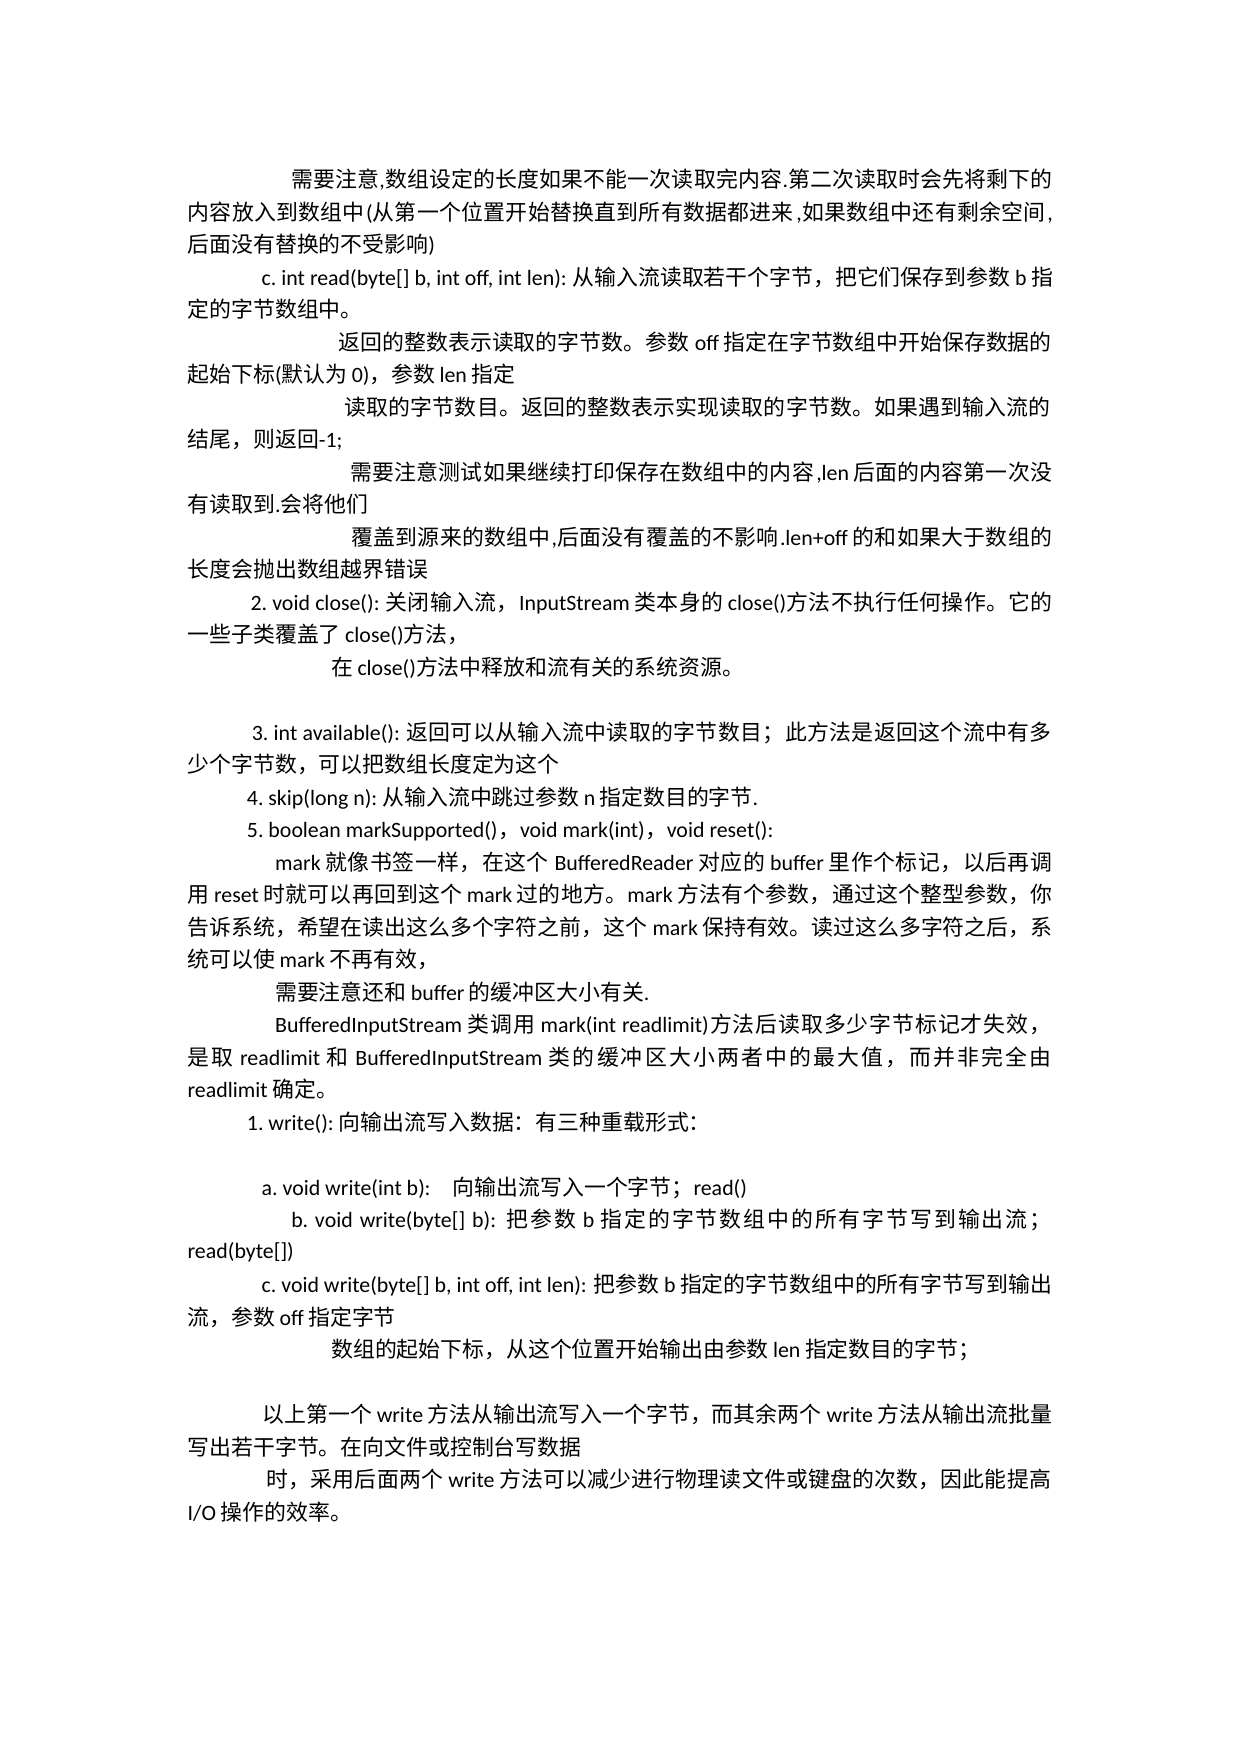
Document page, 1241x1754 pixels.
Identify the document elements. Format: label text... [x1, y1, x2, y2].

text mark就像书签一样，在这个BufferedReader对应的buffer里作个标记，以后再调用reset时就可以再回到这个mark过的地方。mark方法有个参数，通过这个整型参数，你告诉系统，希望在读出这么多个字符之前，这个mark保持有效。读过这么多字符之后，系统可以使mark不再有效， [187, 844, 1053, 974]
text 需要注意,数组设定的长度如果不能一次读取完内容.第二次读取时会先将剩下的内容放入到数组中(从第一个位置开始替换直到所有数据都进来,如果数组中还有剩余空间,后面没有替换的不受影响) [187, 162, 1053, 259]
text 2. void close(): 关闭输入流，InputStream类本身的close()方法不执行任何操作。它的一些子类覆盖了close()方法， [187, 584, 1053, 649]
text 需要注意还和buffer的缓冲区大小有关. [187, 974, 1053, 1007]
text 时，采用后面两个write方法可以减少进行物理读文件或键盘的次数，因此能提高I/O操作的效率。 [187, 1462, 1053, 1527]
text 读取的字节数目。返回的整数表示实现读取的字节数。如果遇到输入流的结尾，则返回-1; [187, 389, 1053, 454]
text 4. skip(long n): 从输入流中跳过参数n指定数目的字节. [187, 779, 1053, 812]
text 以上第一个write方法从输出流写入一个字节，而其余两个write方法从输出流批量写出若干字节。在向文件或控制台写数据 [187, 1397, 1053, 1462]
text c. int read(byte[] b, int off, int len): 从输入流读取若干个字节，把它们保存到参数b指定的字节数组中。 [187, 259, 1053, 324]
text b. void write(byte[] b): 把参数b指定的字节数组中的所有字节写到输出流；read(byte[]) [187, 1202, 1053, 1267]
text 3. int available(): 返回可以从输入流中读取的字节数目；此方法是返回这个流中有多少个字节数，可以把数组长度定为这个 [187, 714, 1053, 779]
text 在close()方法中释放和流有关的系统资源。 [187, 649, 1053, 682]
text 返回的整数表示读取的字节数。参数off指定在字节数组中开始保存数据的起始下标(默认为0)，参数len指定 [187, 324, 1053, 389]
text c. void write(byte[] b, int off, int len): 把参数b指定的字节数组中的所有字节写到输出流，参数off指定字节 [187, 1267, 1053, 1332]
text BufferedInputStream类调用mark(int readlimit)方法后读取多少字节标记才失效，是取readlimit和BufferedInputStream类的缓冲区大小两者中的最大值，而并非完全由readlimit确定。 [187, 1007, 1053, 1104]
text 覆盖到源来的数组中,后面没有覆盖的不影响.len+off的和如果大于数组的长度会抛出数组越界错误 [187, 519, 1053, 584]
text a. void write(int b): 向输出流写入一个字节；read() [187, 1169, 1053, 1202]
text 需要注意测试如果继续打印保存在数组中的内容,len后面的内容第一次没有读取到.会将他们 [187, 454, 1053, 519]
text 5. boolean markSupported()，void mark(int)，void reset(): [187, 812, 1053, 844]
text 数组的起始下标，从这个位置开始输出由参数len指定数目的字节； [187, 1332, 1053, 1364]
text 1. write(): 向输出流写入数据：有三种重载形式： [187, 1104, 1053, 1137]
